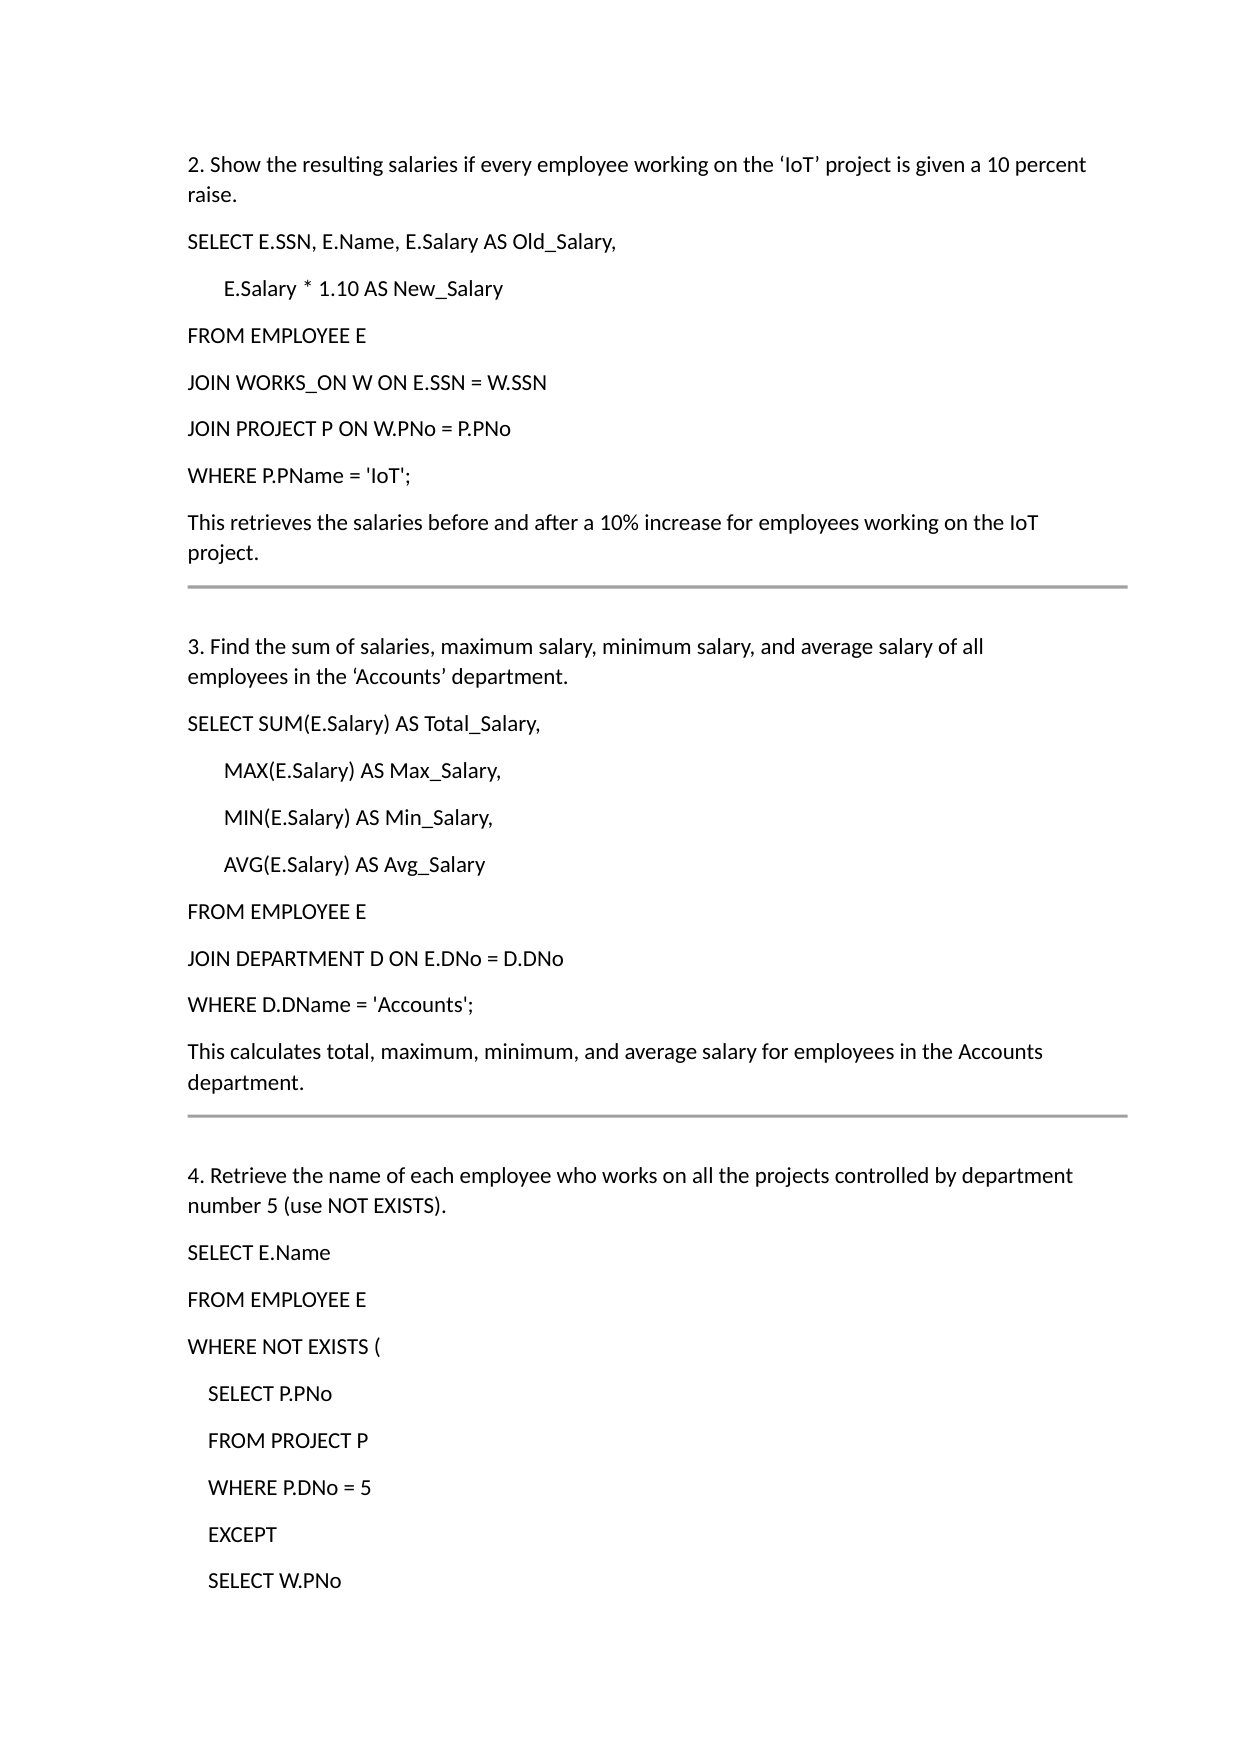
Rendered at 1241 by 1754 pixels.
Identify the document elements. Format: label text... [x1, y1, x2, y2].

text SELECT E.SSN, E.Name, E.Salary AS Old_Salary, [187, 227, 1090, 255]
text FROM PROJECT P [187, 1426, 1090, 1454]
text MIN(E.Salary) AS Min_Salary, [187, 803, 1090, 831]
text SELECT SUM(E.Salary) AS Total_Salary, [187, 709, 1090, 737]
text 2. Show the resulting salaries if every employee working on the ‘IoT’ project is given a 10 percent raise. [187, 150, 1090, 208]
text JOIN DEPARTMENT D ON E.DNo = D.DNo [187, 944, 1090, 972]
text AVG(E.Salary) AS Avg_Salary [187, 850, 1090, 878]
text SELECT P.PNo [187, 1379, 1090, 1407]
text JOIN WORKS_ON W ON E.SSN = W.SSN [187, 368, 1090, 396]
text FROM EMPLOYEE E [187, 897, 1090, 925]
text This calculates total, maximum, minimum, and average salary for employees in the Accounts department. [187, 1037, 1090, 1096]
text WHERE P.DNo = 5 [187, 1473, 1090, 1501]
text JOIN PROJECT P ON W.PNo = P.PNo [187, 414, 1090, 443]
text This retrieves the salaries before and after a 10% increase for employees working on the IoT project. [187, 508, 1090, 567]
text WHERE NOT EXISTS ( [187, 1332, 1090, 1360]
text 3. Find the sum of salaries, maximum salary, minimum salary, and average salary of all employees in the ‘Accounts’ department. [187, 632, 1090, 691]
text E.Salary * 1.10 AS New_Salary [187, 274, 1090, 302]
text WHERE D.DName = 'Accounts'; [187, 991, 1090, 1019]
text MAX(E.Salary) AS Max_Salary, [187, 756, 1090, 784]
text EXCEPT [187, 1520, 1090, 1548]
text FROM EMPLOYEE E [187, 321, 1090, 349]
text SELECT E.Name [187, 1238, 1090, 1267]
text 4. Retrieve the name of each employee who works on all the projects controlled by department number 5 (use NOT EXISTS). [187, 1161, 1090, 1220]
text SELECT W.PNo [187, 1567, 1090, 1595]
text WHERE P.PName = 'IoT'; [187, 461, 1090, 489]
text FROM EMPLOYEE E [187, 1285, 1090, 1313]
